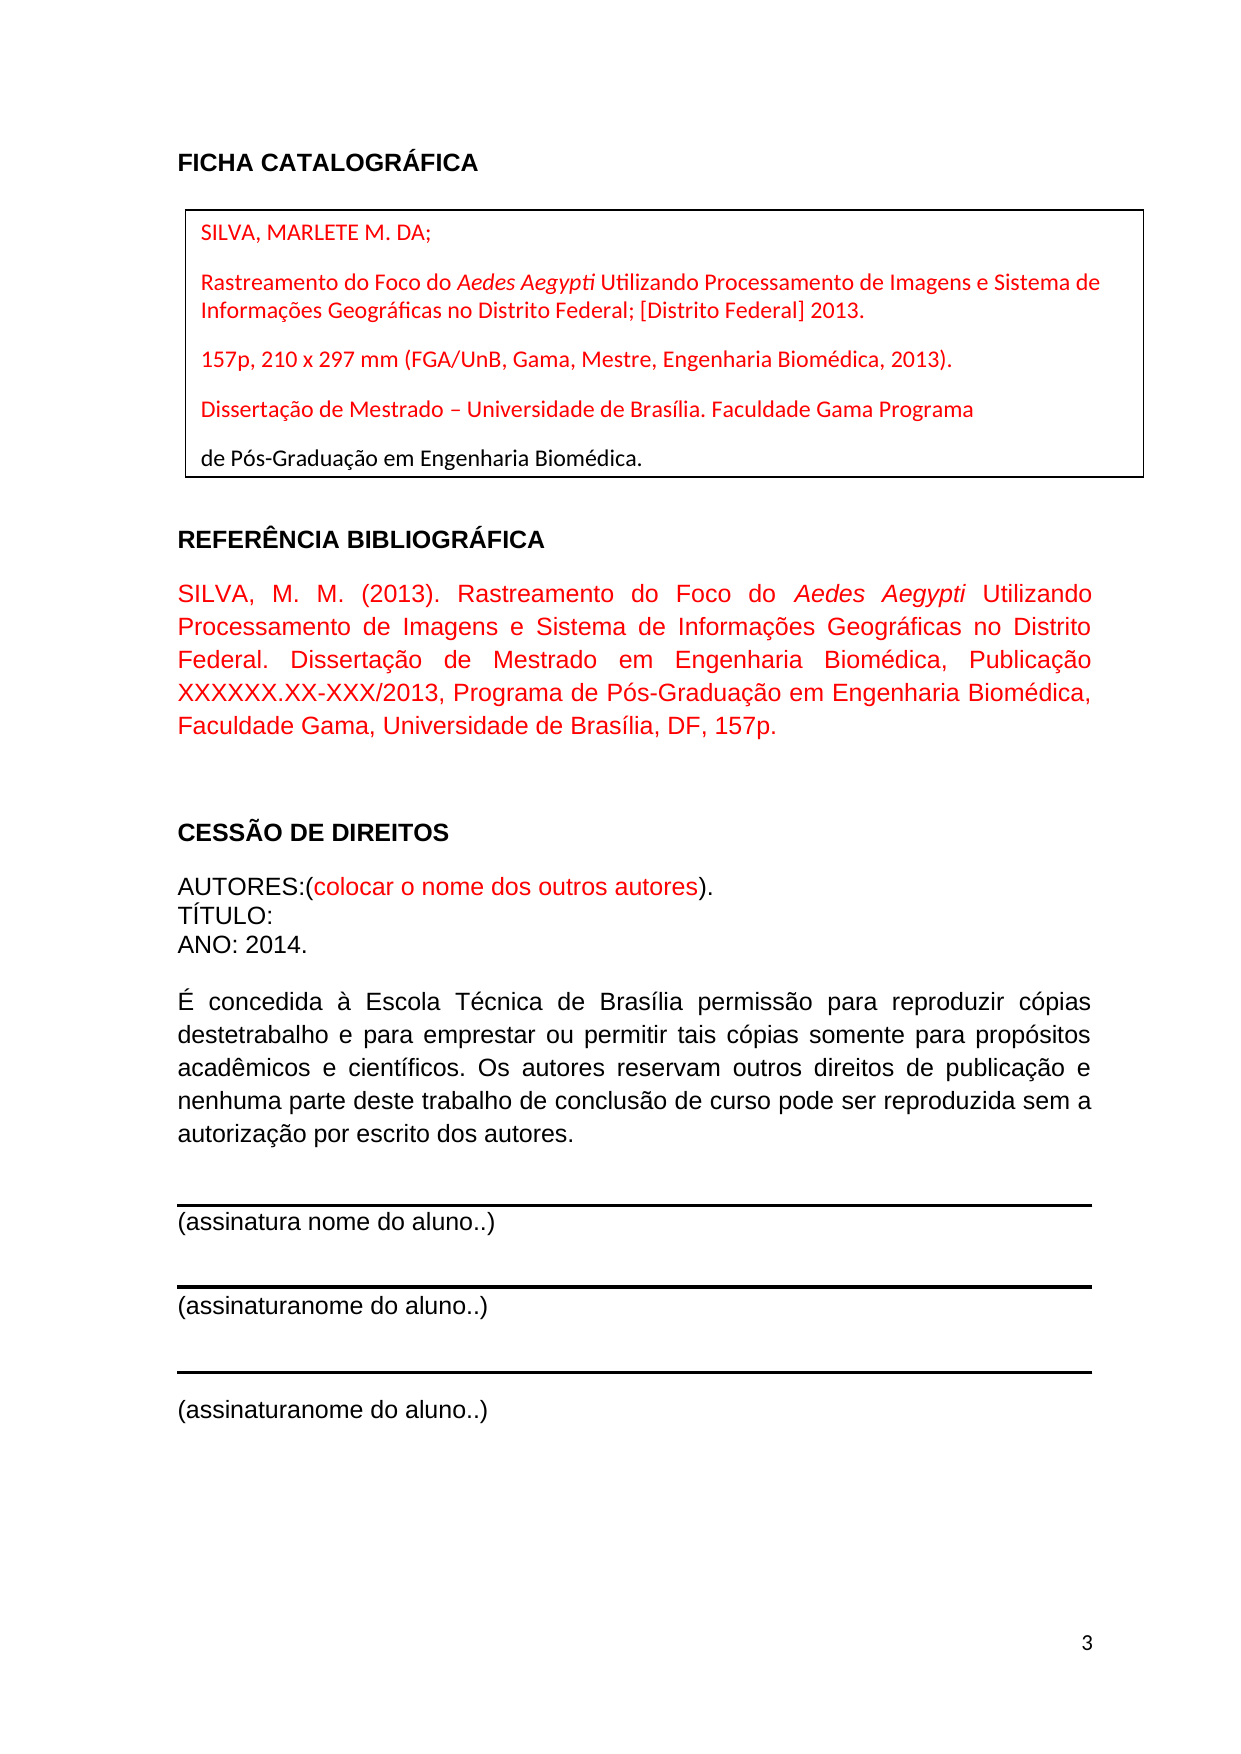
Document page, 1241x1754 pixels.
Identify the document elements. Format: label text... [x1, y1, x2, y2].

text AUTORES:(colocar o nome dos outros autores). [177, 872, 1092, 901]
text (assinaturanome do aluno..) [177, 1289, 1092, 1319]
text ANO: 2014. [177, 930, 1092, 958]
text (assinatura nome do aluno..) [177, 1207, 1092, 1236]
text (assinaturanome do aluno..) [177, 1395, 1092, 1424]
text É concedida à Escola Técnica de Brasília permissão para reproduzir cópias destetrabalho e para emprestar ou permitir tais cópias somente para propósitos acadêmicos e científicos. Os autores reservam outros direitos de publicação e nenhuma parte deste trabalho de conclusão de curso pode ser reproduzida sem a autorização por escrito dos autores. [177, 987, 1092, 1148]
text FICHA CATALOGRÁFICA [177, 148, 1092, 176]
text SILVA, M. M. (2013). Rastreamento do Foco do Aedes Aegypti Utilizando Processamento de Imagens e Sistema de Informações Geográficas no Distrito Federal. Dissertação de Mestrado em Engenharia Biomédica, Publicação XXXXXX.XX-XXX/2013, Programa de Pós-Graduação em Engenharia Biomédica, Faculdade Gama, Universidade de Brasília, DF, 157p. [177, 578, 1092, 739]
text REFERÊNCIA BIBLIOGRÁFICA [177, 525, 1092, 553]
text CESSÃO DE DIREITOS [177, 818, 1092, 847]
text TÍTULO: [177, 901, 1092, 930]
